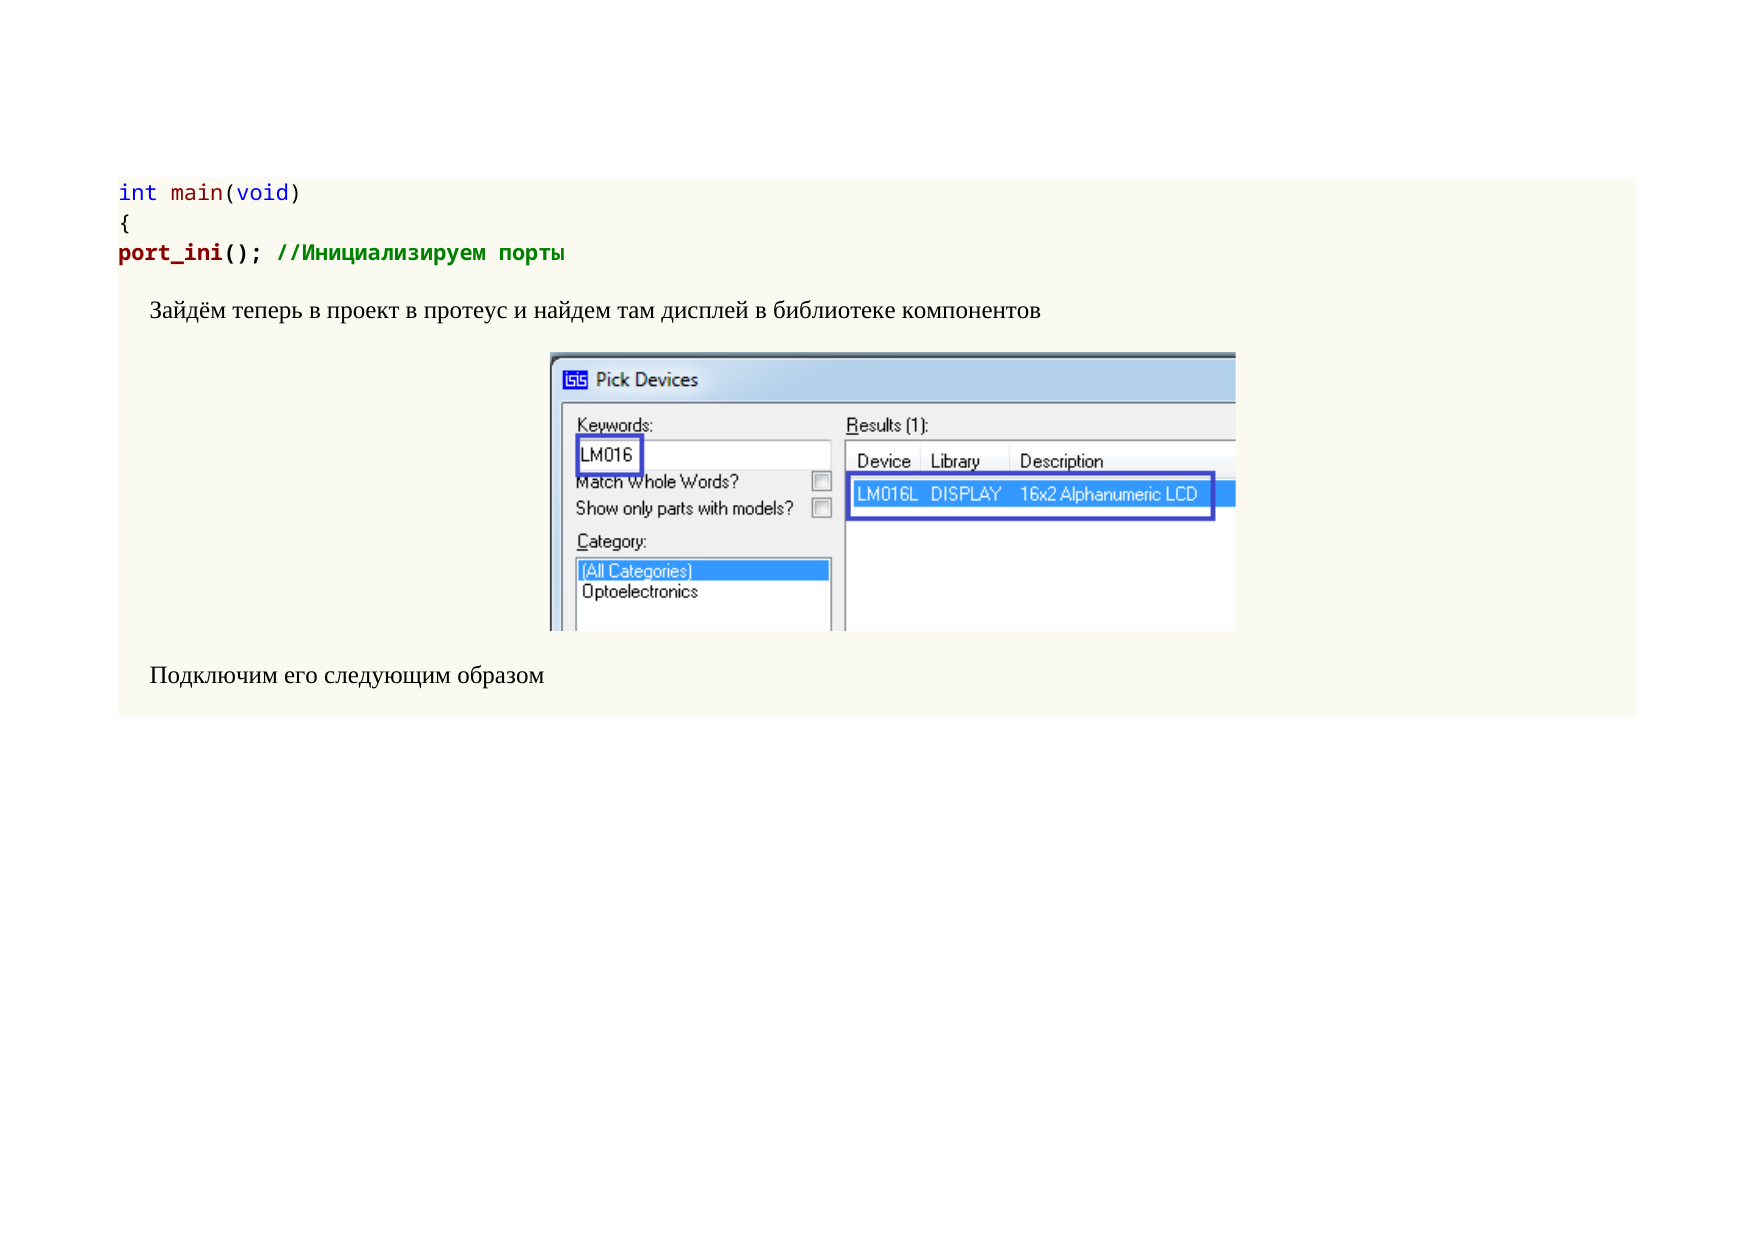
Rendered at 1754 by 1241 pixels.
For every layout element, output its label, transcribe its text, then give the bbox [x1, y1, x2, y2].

text int main(void) [118, 177, 1636, 207]
text Зайдём теперь в проект в протеус и найдем там дисплей в библиотеке компонентов [118, 295, 1636, 324]
text { [118, 207, 1636, 237]
text Подключим его следующим образом [118, 660, 1636, 688]
picture [549, 352, 1236, 631]
text port_ini(); //Инициализируем порты [118, 237, 1636, 267]
